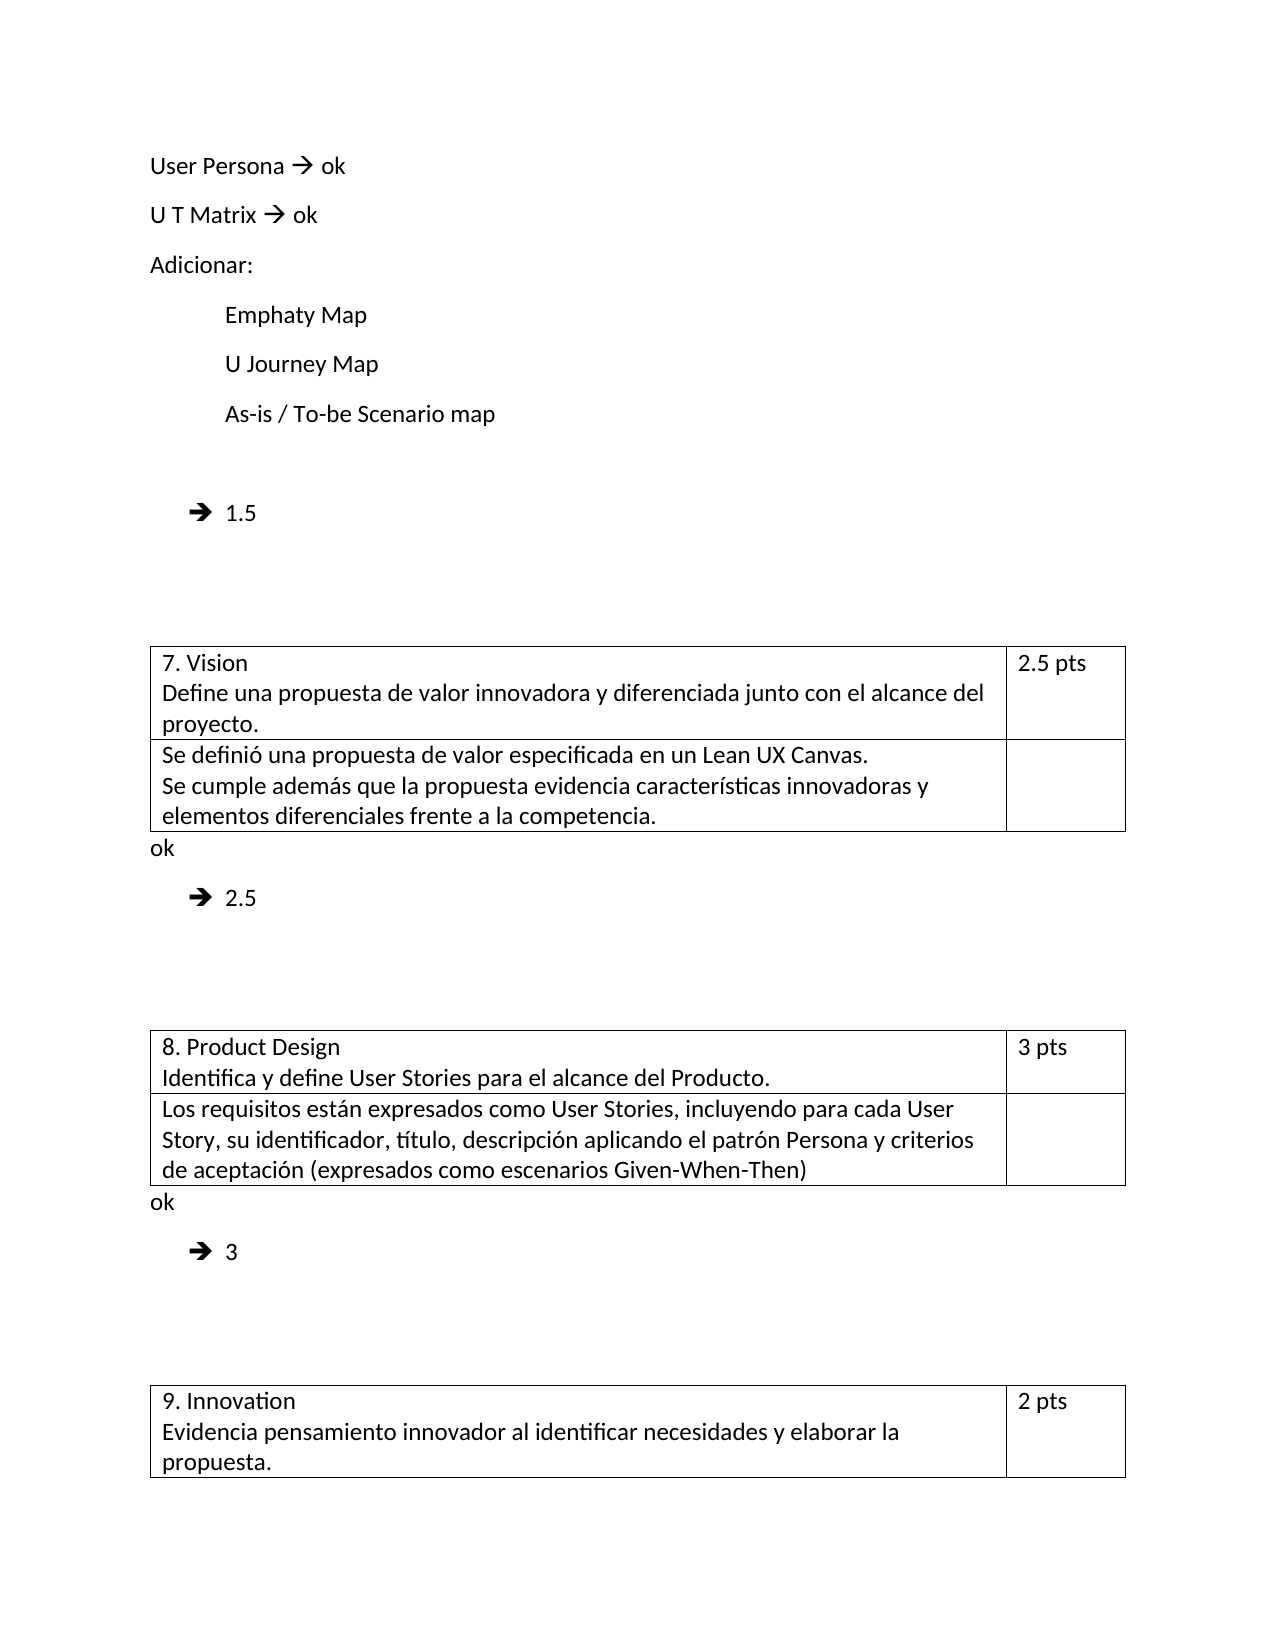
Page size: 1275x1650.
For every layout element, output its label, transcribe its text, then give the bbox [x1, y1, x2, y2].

text ok [150, 832, 1125, 863]
text Emphaty Map [225, 299, 1125, 329]
table_header 9. Innovation Evidencia pensamiento innovador al identificar necesidades y elaborar la propuesta. [151, 1386, 1006, 1477]
list 3 [187, 1236, 1125, 1266]
text Adicionar: [150, 249, 1125, 280]
table_cell Se definió una propuesta de valor especificada en un Lean UX Canvas. Se cumple además que la propuesta evidencia características innovadoras y elementos diferenciales frente a la competencia. [151, 740, 1006, 831]
table_header 8. Product Design Identifica y define User Stories para el alcance del Producto. [151, 1031, 1006, 1092]
table_header 2.5 pts [1007, 647, 1125, 738]
text ok [150, 1186, 1125, 1217]
table_header 2 pts [1007, 1386, 1125, 1477]
table_cell [1007, 740, 1125, 831]
table_cell [1007, 1094, 1125, 1185]
list 1.5 [187, 497, 1125, 528]
text As-is / To-be Scenario map [225, 398, 1125, 428]
text U Journey Map [225, 348, 1125, 379]
list 2.5 [187, 882, 1125, 912]
table_header 3 pts [1007, 1031, 1125, 1092]
text U T Matrix ok [150, 199, 1125, 230]
text User Persona ok [150, 150, 1125, 181]
table_cell Los requisitos están expresados como User Stories, incluyendo para cada User Story, su identificador, título, descripción aplicando el patrón Persona y criterios de aceptación (expresados como escenarios Given-When-Then) [151, 1094, 1006, 1185]
table_header 7. Vision Define una propuesta de valor innovadora y diferenciada junto con el alcance del proyecto. [151, 647, 1006, 738]
